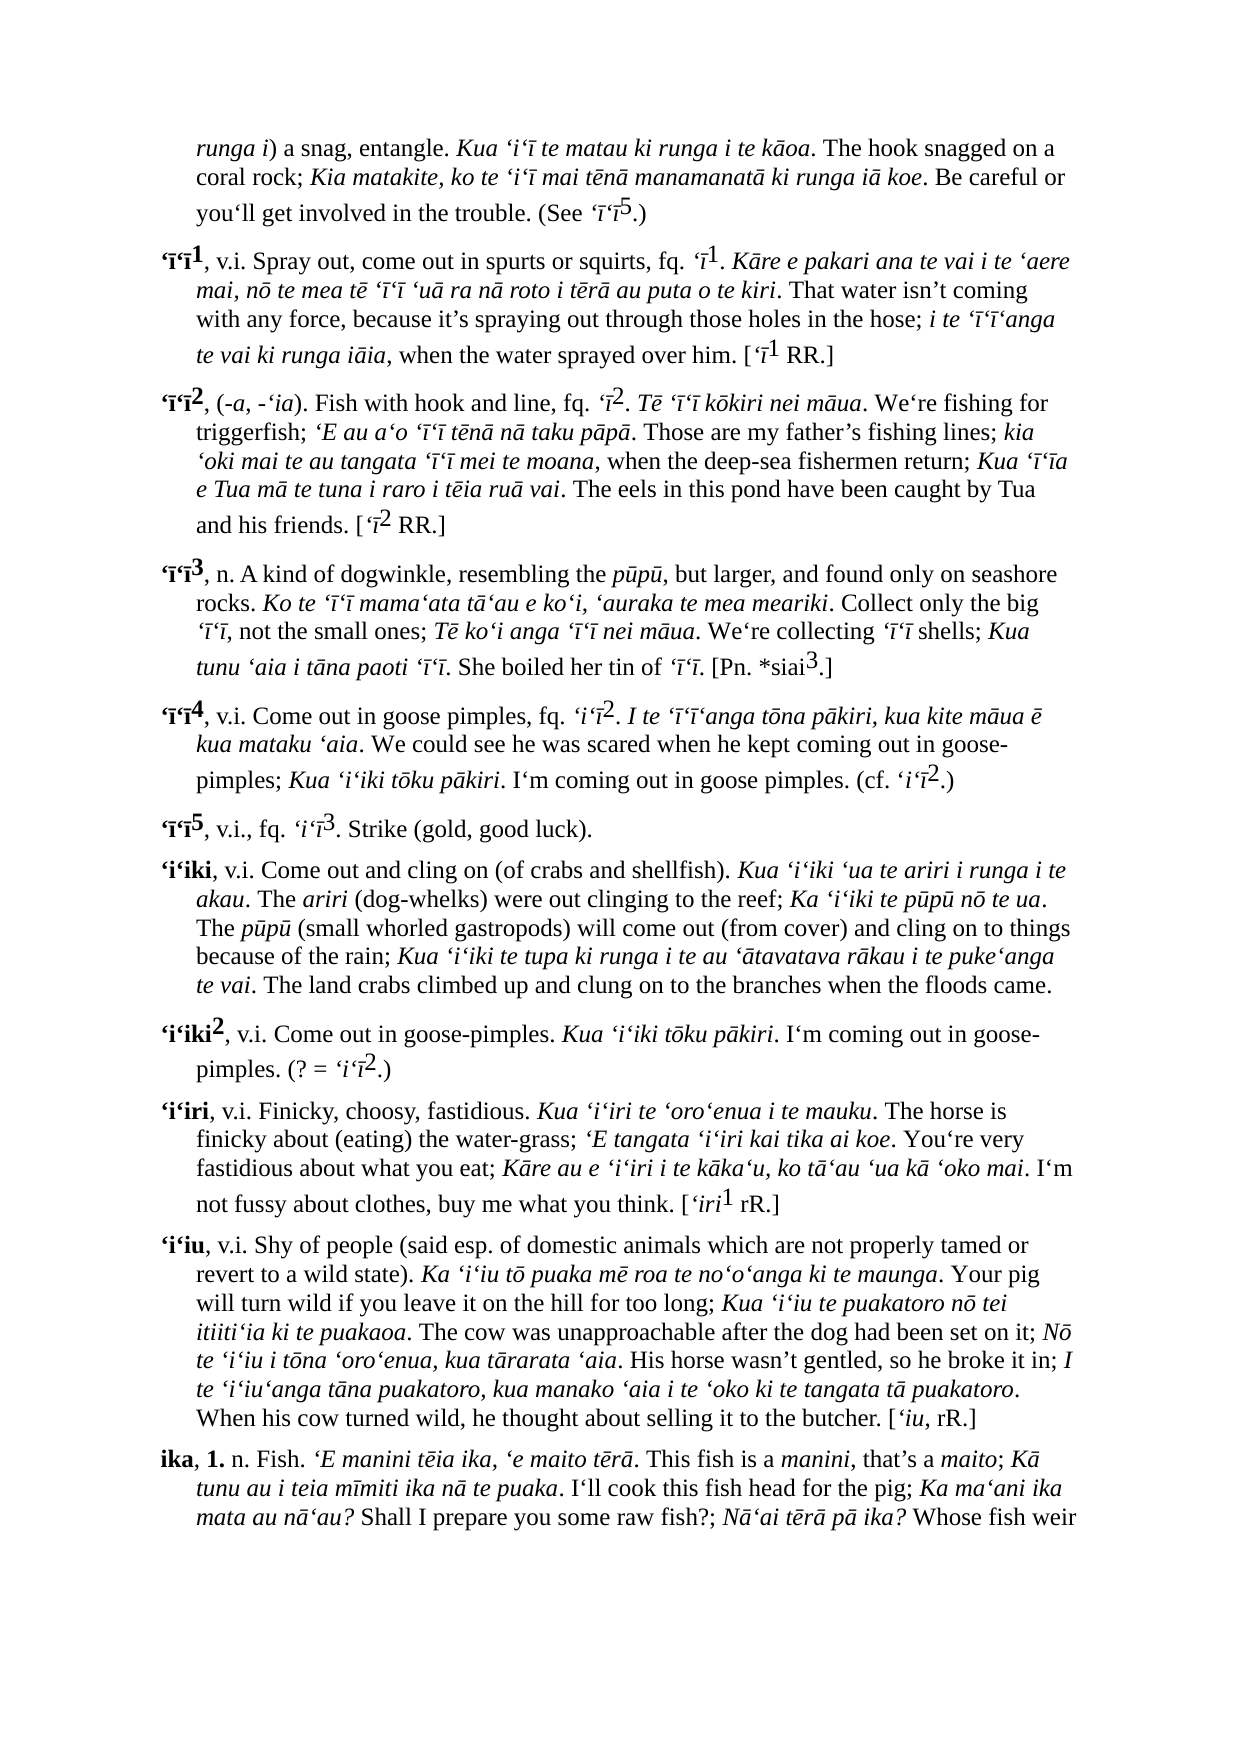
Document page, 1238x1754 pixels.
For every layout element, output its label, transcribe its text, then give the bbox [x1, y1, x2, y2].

text ‘ī‘ī4, v.i. Come out in goose pimples, fq. ‘i‘ī2. I te ‘ī‘ī‘anga tōna pākiri, kua kite māua ē kua mataku ‘aia. we could see he was scared when he kept coming out in goose-pimples; Kua ‘i‘iki tōku pākiri. I‘m coming out in goose pimples. (cf. ‘i‘ī2.) [160, 694, 1077, 794]
text ‘ī‘ī5, v.i., fq. ‘i‘ī3. Strike (gold, good luck). [160, 807, 1077, 843]
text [160, 1444, 1077, 1531]
text ‘i‘iri, v.i. Finicky, choosy, fastidious. Kua ‘i‘iri te ‘oro‘enua i te mauku. the horse is finicky about (eating) the water-grass; ‘E tangata ‘i‘iri kai tika ai koe. you‘re very fastidious about what you eat; Kāre au e ‘i‘iri i te kāka‘u, ko tā‘au ‘ua kā ‘oko mai. I‘m not fussy about clothes, buy me what you think. [‘iri1 rR.] [160, 1096, 1077, 1218]
text ‘i‘iu, v.i. Shy of people (said esp. of domestic animals which are not properly tamed or revert to a wild state). Ka ‘i‘iu tō puaka mē roa te no‘o‘anga ki te maunga. your pig will turn wild if you leave it on the hill for too long; Kua ‘i‘iu te puakatoro nō tei itiiti‘ia ki te puakaoa. the cow was unapproachable after the dog had been set on it; Nō te ‘i‘iu i tōna ‘oro‘enua, kua tārarata ‘aia. his horse wasn’t gentled, so he broke it in; I te ‘i‘iu‘anga tāna puakatoro, kua manako ‘aia i te ‘oko ki te tangata tā puakatoro. when his cow turned wild, he thought about selling it to the butcher. [‘iu, rR.] [160, 1231, 1077, 1432]
text ‘ī‘ī1, v.i. Spray out, come out in spurts or squirts, fq. ‘ī1. Kāre e pakari ana te vai i te ‘aere mai, nō te mea tē ‘ī‘ī ‘uā ra nā roto i tērā au puta o te kiri. that water isn’t coming with any force, because it’s spraying out through those holes in the hose; i te ‘ī‘ī‘anga te vai ki runga iāia, when the water sprayed over him. [‘ī1 RR.] [160, 239, 1077, 369]
text ‘ī‘ī2, (-a, -‘ia). Fish with hook and line, fq. ‘ī2. Tē ‘ī‘ī kōkiri nei māua. we‘re fishing for triggerfish; ‘E au a‘o ‘ī‘ī tēnā nā taku pāpā. those are my father’s fishing lines; kia ‘oki mai te au tangata ‘ī‘ī mei te moana, when the deep-sea fishermen return; Kua ‘ī‘īa e Tua mā te tuna i raro i tēia ruā vai. the eels in this pond have been caught by Tua and his friends. [‘ī2 RR.] [160, 381, 1077, 539]
text ‘ī‘ī3, n. A kind of dogwinkle, resembling the pūpū, but larger, and found only on seashore rocks. Ko te ‘ī‘ī mama‘ata tā‘au e ko‘i, ‘auraka te mea meariki. collect only the big ‘ī‘ī, not the small ones; Tē ko‘i anga ‘ī‘ī nei māua. we‘re collecting ‘ī‘ī shells; Kua tunu ‘aia i tāna paoti ‘ī‘ī. she boiled her tin of ‘ī‘ī. [Pn. *siai3.] [160, 552, 1077, 681]
text ‘i‘iki2, v.i. come out in goose-pimples. Kua ‘i‘iki tōku pākiri. I‘m coming out in goose-pimples. (? = ‘i‘ī2.) [160, 1011, 1077, 1083]
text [160, 133, 1077, 227]
text ‘i‘iki, v.i. Come out and cling on (of crabs and shellfish). Kua ‘i‘iki ‘ua te ariri i runga i te akau. the ariri (dog-whelks) were out clinging to the reef; Ka ‘i‘iki te pūpū nō te ua. the pūpū (small whorled gastropods) will come out (from cover) and cling on to things because of the rain; Kua ‘i‘iki te tupa ki runga i te au ‘ātavatava rākau i te puke‘anga te vai. the land crabs climbed up and clung on to the branches when the floods came. [160, 855, 1077, 999]
